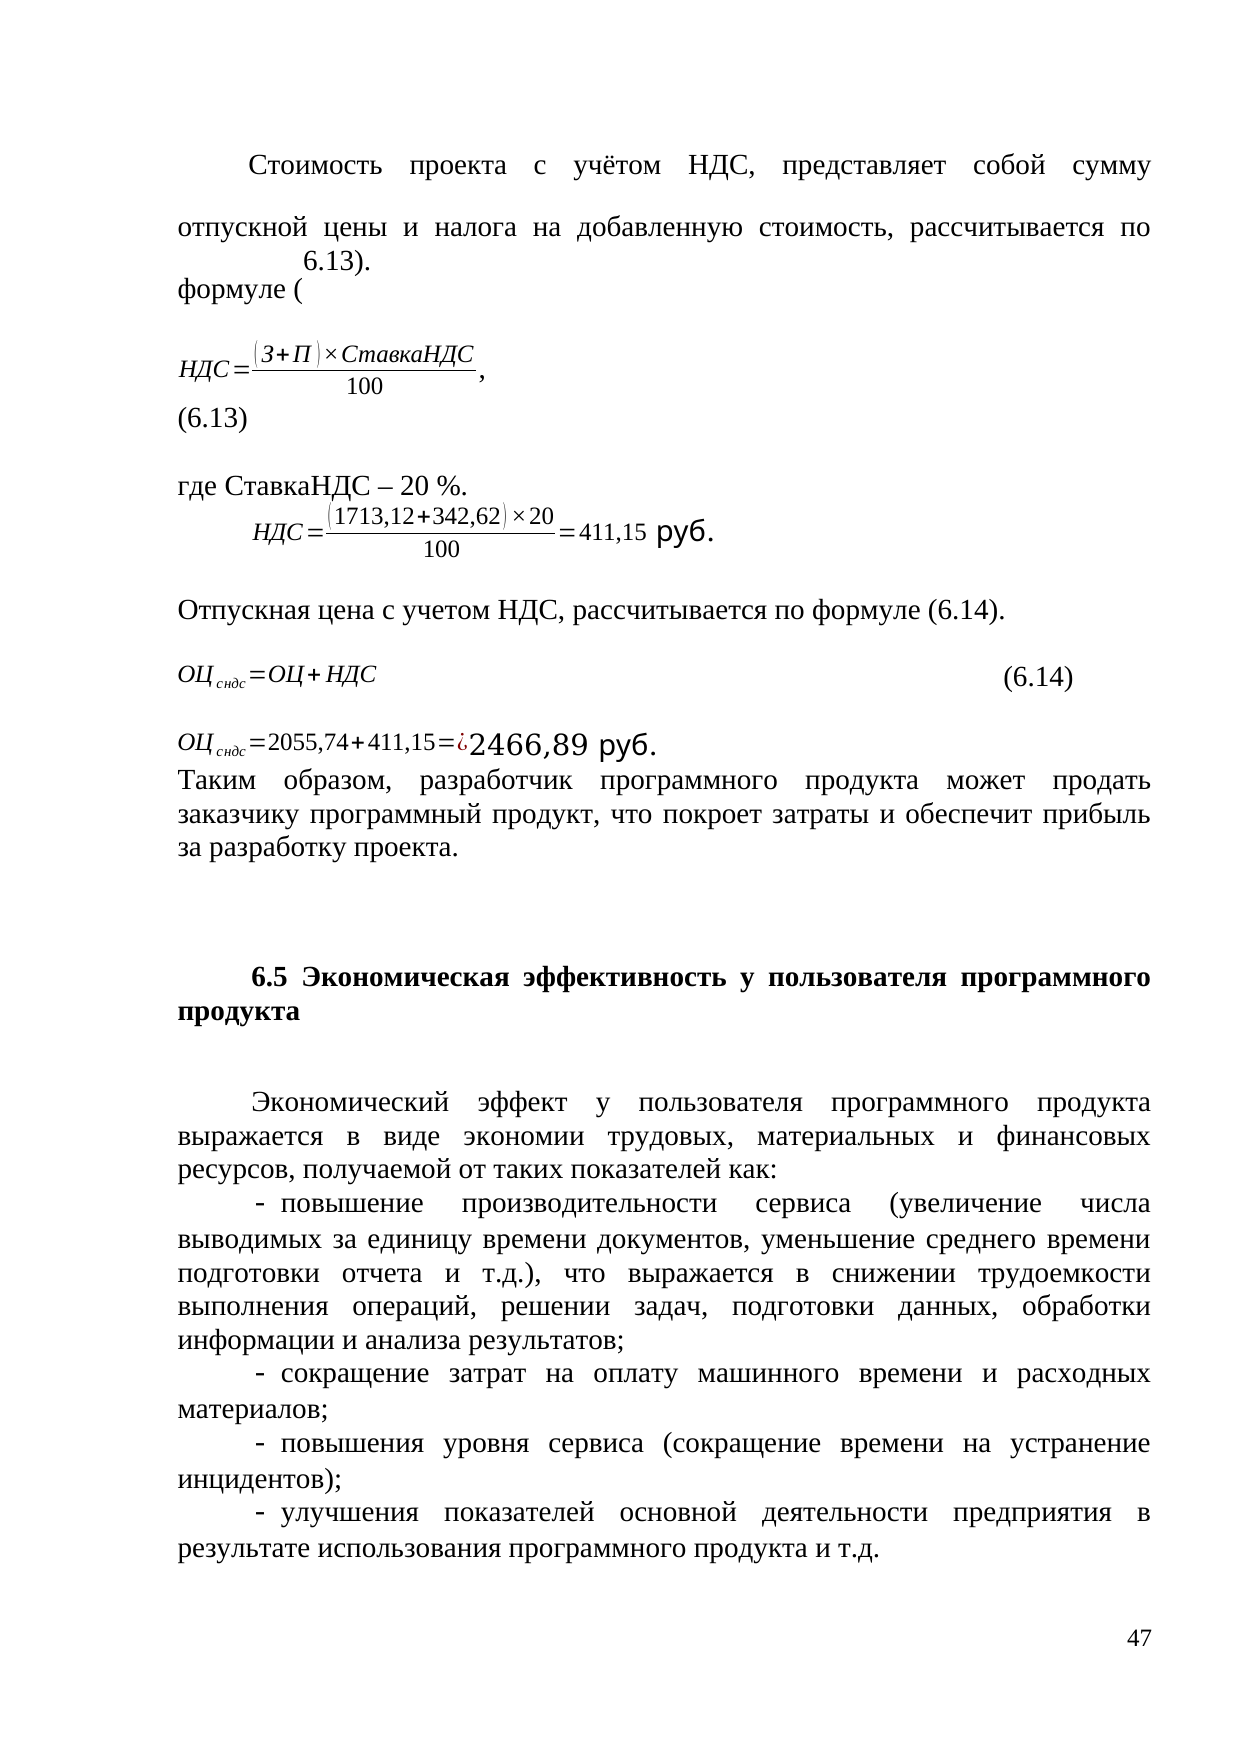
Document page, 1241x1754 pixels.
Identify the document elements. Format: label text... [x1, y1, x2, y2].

text (6.14) [177, 659, 1152, 693]
text Стоимость проекта с учётом НДС, представляет собой сумму отпускной цены и налога на добавленную стоимость, рассчитывается по формуле (6.13). [177, 118, 1152, 305]
list сокращение затрат на оплату машинного времени и расходных материалов; [177, 1355, 1152, 1425]
list улучшения показателей основной деятельности предприятия в результате использования программного продукта и т.д. [177, 1494, 1152, 1564]
text 2466,89 руб. [177, 727, 1152, 762]
text , (6.13) [177, 338, 1152, 434]
list повышения уровня сервиса (сокращение времени на устранение инцидентов); [177, 1425, 1152, 1494]
text Экономический эффект у пользователя программного продукта выражается в виде экономии трудовых, материальных и финансовых ресурсов, получаемой от таких показателей как: [177, 1084, 1152, 1185]
list повышение производительности сервиса (увеличение числа выводимых за единицу времени документов, уменьшение среднего времени подготовки отчета и т.д.), что выражается в снижении трудоемкости выполнения операций, решении задач, подготовки данных, обработки информации и анализа результатов; [177, 1185, 1152, 1355]
text руб. [177, 501, 1152, 563]
subtitle 6.5 Экономическая эффективность у пользователя программного продукта [177, 959, 1152, 1026]
text Таким образом, разработчик программного продукта может продать заказчику программный продукт, что покроет затраты и обеспечит прибыль за разработку проекта. [177, 762, 1152, 863]
text где СтавкаНДС – 20 %. [177, 468, 1152, 501]
text Отпускная цена с учетом НДС, рассчитывается по формуле (6.14). [177, 563, 1152, 625]
